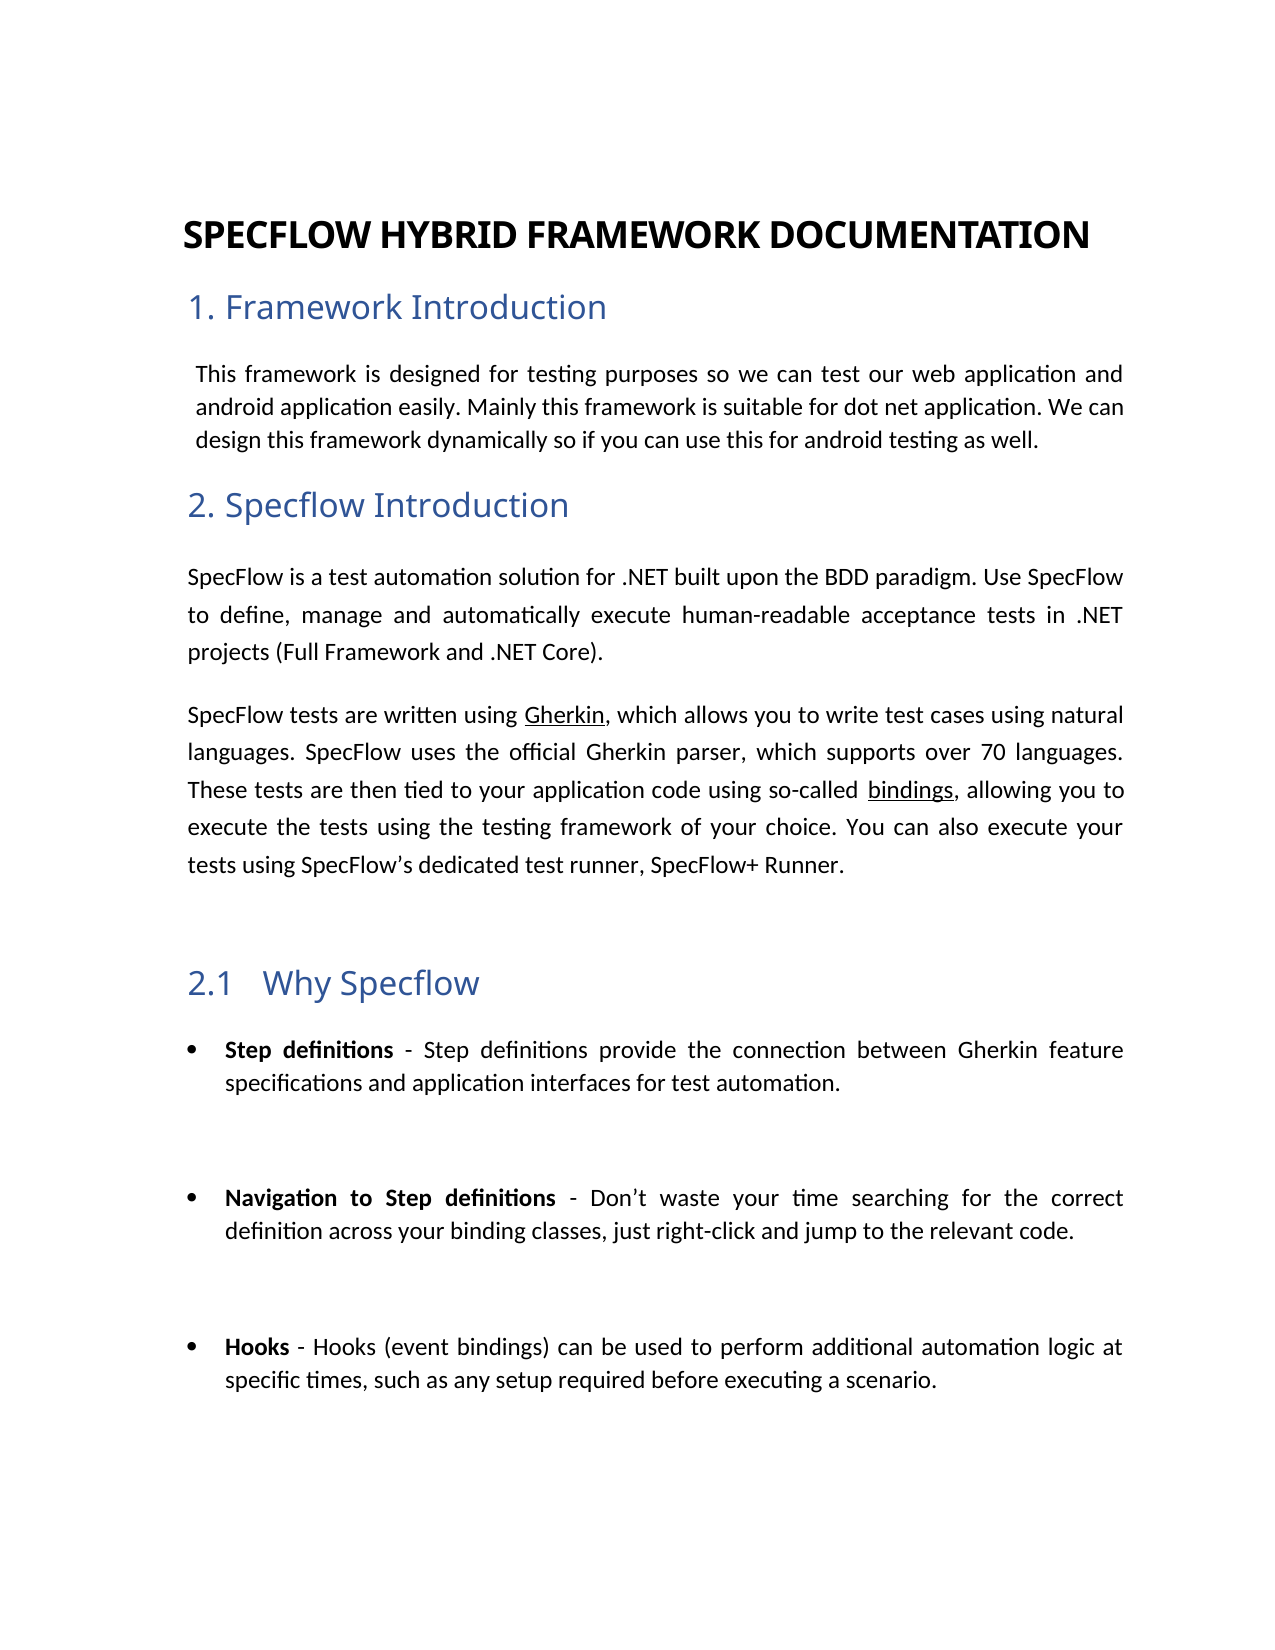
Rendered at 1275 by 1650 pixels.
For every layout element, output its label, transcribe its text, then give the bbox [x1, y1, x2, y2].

subtitle Specflow Introduction [187, 482, 1125, 527]
list Step definitions - Step definitions provide the connection between Gherkin feature specifications and application interfaces for test automation. [187, 1034, 1125, 1097]
text This framework is designed for testing purposes so we can test our web application and android application easily. Mainly this framework is suitable for dot net application. We can design this framework dynamically so if you can use this for android testing as well. [195, 358, 1125, 454]
text SpecFlow is a test automation solution for .NET built upon the BDD paradigm. Use SpecFlow to define, manage and automatically execute human-readable acceptance tests in .NET projects (Full Framework and .NET Core). [187, 556, 1125, 668]
title SPECFLOW HYBRID FRAMEWORK DOCUMENTATION [150, 208, 1125, 259]
list Navigation to Step definitions - Don’t waste your time searching for the correct definition across your binding classes, just right-click and jump to the relevant code. [187, 1182, 1125, 1246]
subtitle Why Specflow [187, 960, 1125, 1005]
text SpecFlow tests are written using Gherkin, which allows you to write test cases using natural languages. SpecFlow uses the official Gherkin parser, which supports over 70 languages. These tests are then tied to your application code using so-called bindings, allowing you to execute the tests using the testing framework of your choice. You can also execute your tests using SpecFlow’s dedicated test runner, SpecFlow+ Runner. [187, 693, 1125, 881]
subtitle Framework Introduction [187, 284, 1125, 329]
list Hooks - Hooks (event bindings) can be used to perform additional automation logic at specific times, such as any setup required before executing a scenario. [187, 1331, 1125, 1395]
